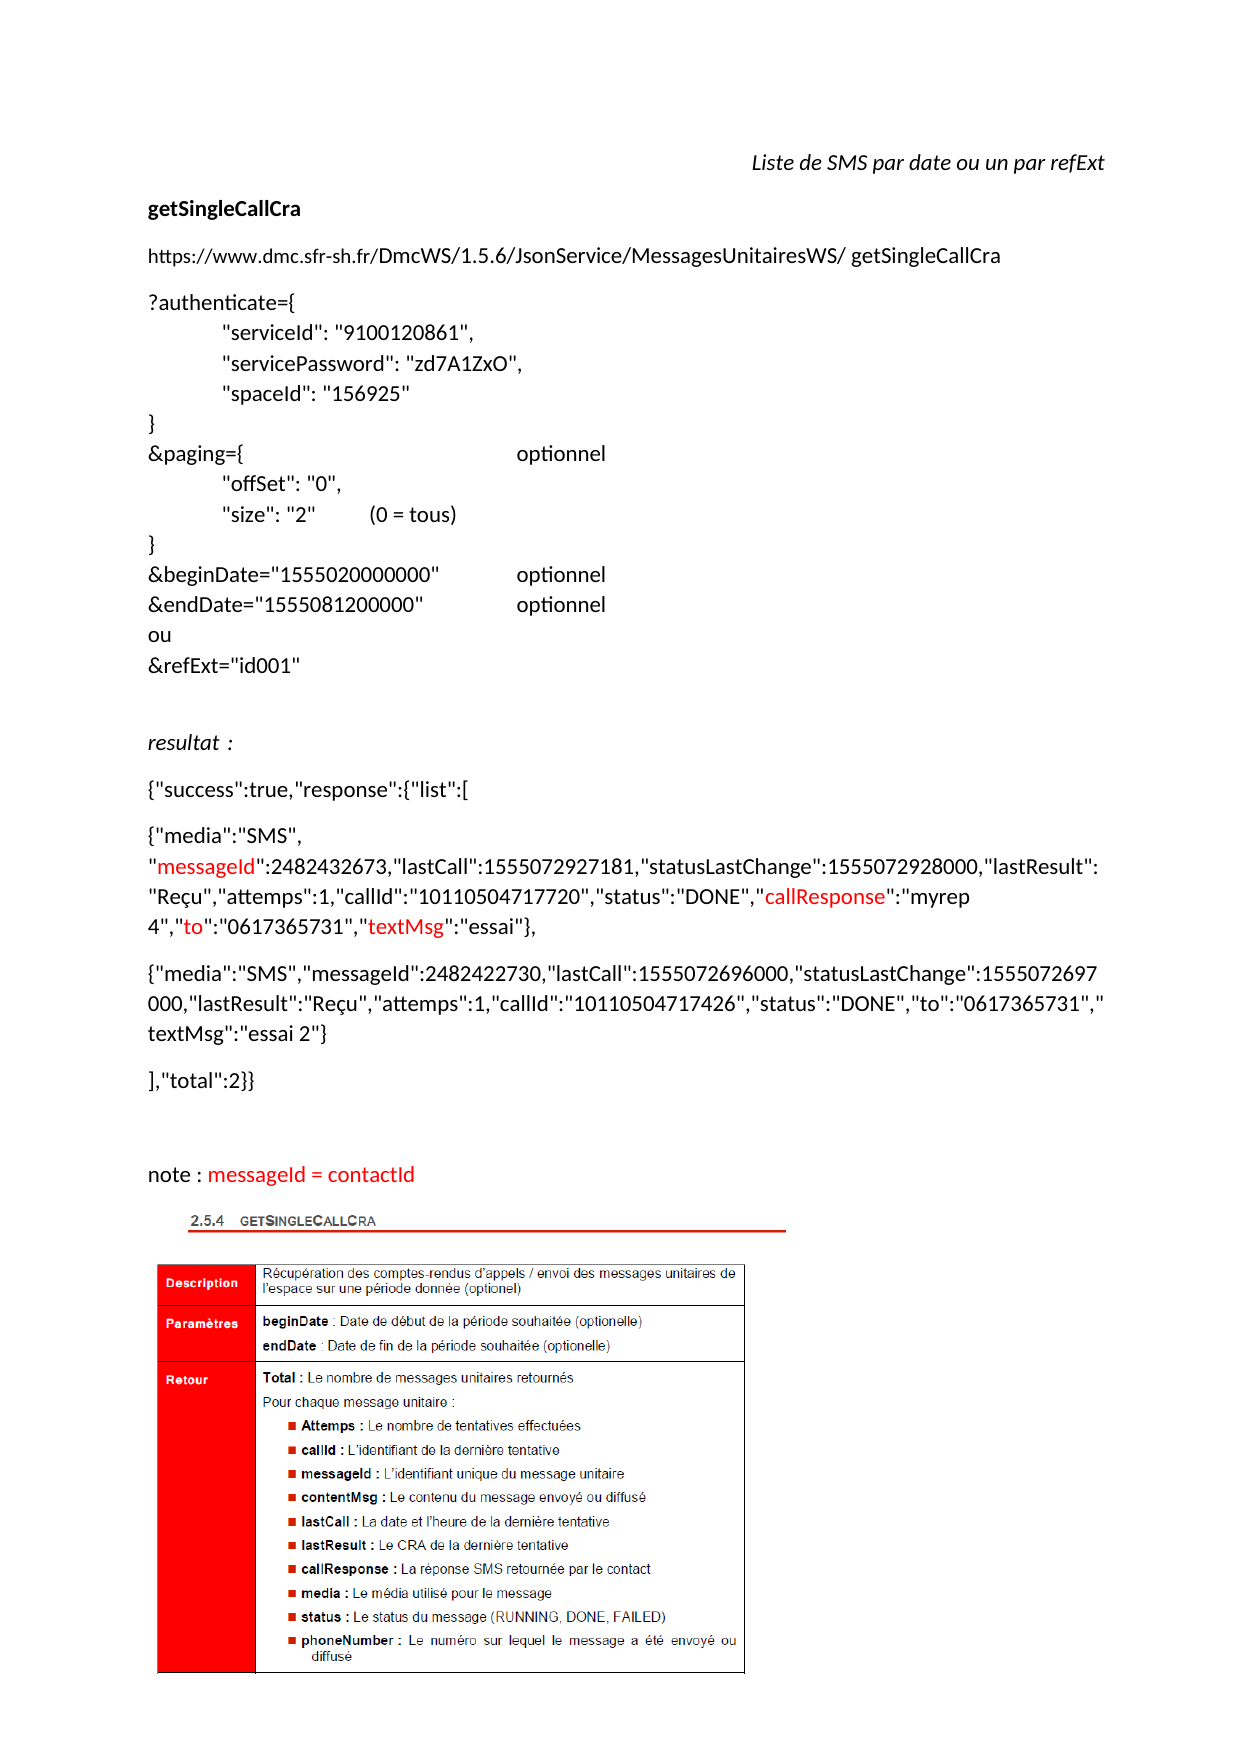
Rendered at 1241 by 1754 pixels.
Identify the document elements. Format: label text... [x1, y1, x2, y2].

text &beginDate="1555020000000" optionnel [148, 560, 1107, 588]
text &endDate="1555081200000" optionnel [148, 590, 1107, 618]
text https://www.dmc.sfr-sh.fr/DmcWS/1.5.6/JsonService/MessagesUnitairesWS/ getSingleCallCra [148, 241, 1107, 269]
text ],"total":2}} [148, 1066, 1107, 1094]
text Liste de SMS par date ou un par refExt [148, 148, 1107, 176]
text "servicePassword": "zd7A1ZxO", [148, 349, 1107, 377]
text &refExt="id001" [148, 651, 1107, 679]
text getSingleCallCra [148, 194, 1107, 222]
picture [147, 1207, 794, 1681]
text } [148, 409, 1107, 437]
text ?authenticate={ [148, 288, 1107, 316]
text {"media":"SMS","messageId":2482432673,"lastCall":1555072927181,"statusLastChange":1555072928000,"lastResult":"Reçu","attemps":1,"callId":"10110504717720","status":"DONE","callResponse":"myrep 4","to":"0617365731","textMsg":"essai"}, [148, 822, 1107, 940]
text "spaceId": "156925" [148, 379, 1107, 407]
text "serviceId": "9100120861", [148, 318, 1107, 346]
text resultat : [148, 728, 1107, 756]
text {"media":"SMS","messageId":2482422730,"lastCall":1555072696000,"statusLastChange":1555072697000,"lastResult":"Reçu","attemps":1,"callId":"10110504717426","status":"DONE","to":"0617365731","textMsg":"essai 2"} [148, 959, 1107, 1047]
text note : messageId = contactId [148, 1160, 1107, 1188]
text ou [148, 621, 1107, 648]
text &paging={ optionnel [148, 439, 1107, 467]
text {"success":true,"response":{"list":[ [148, 775, 1107, 803]
text "size": "2" (0 = tous) [148, 500, 1107, 528]
text } [148, 530, 1107, 558]
text "offSet": "0", [148, 469, 1107, 497]
